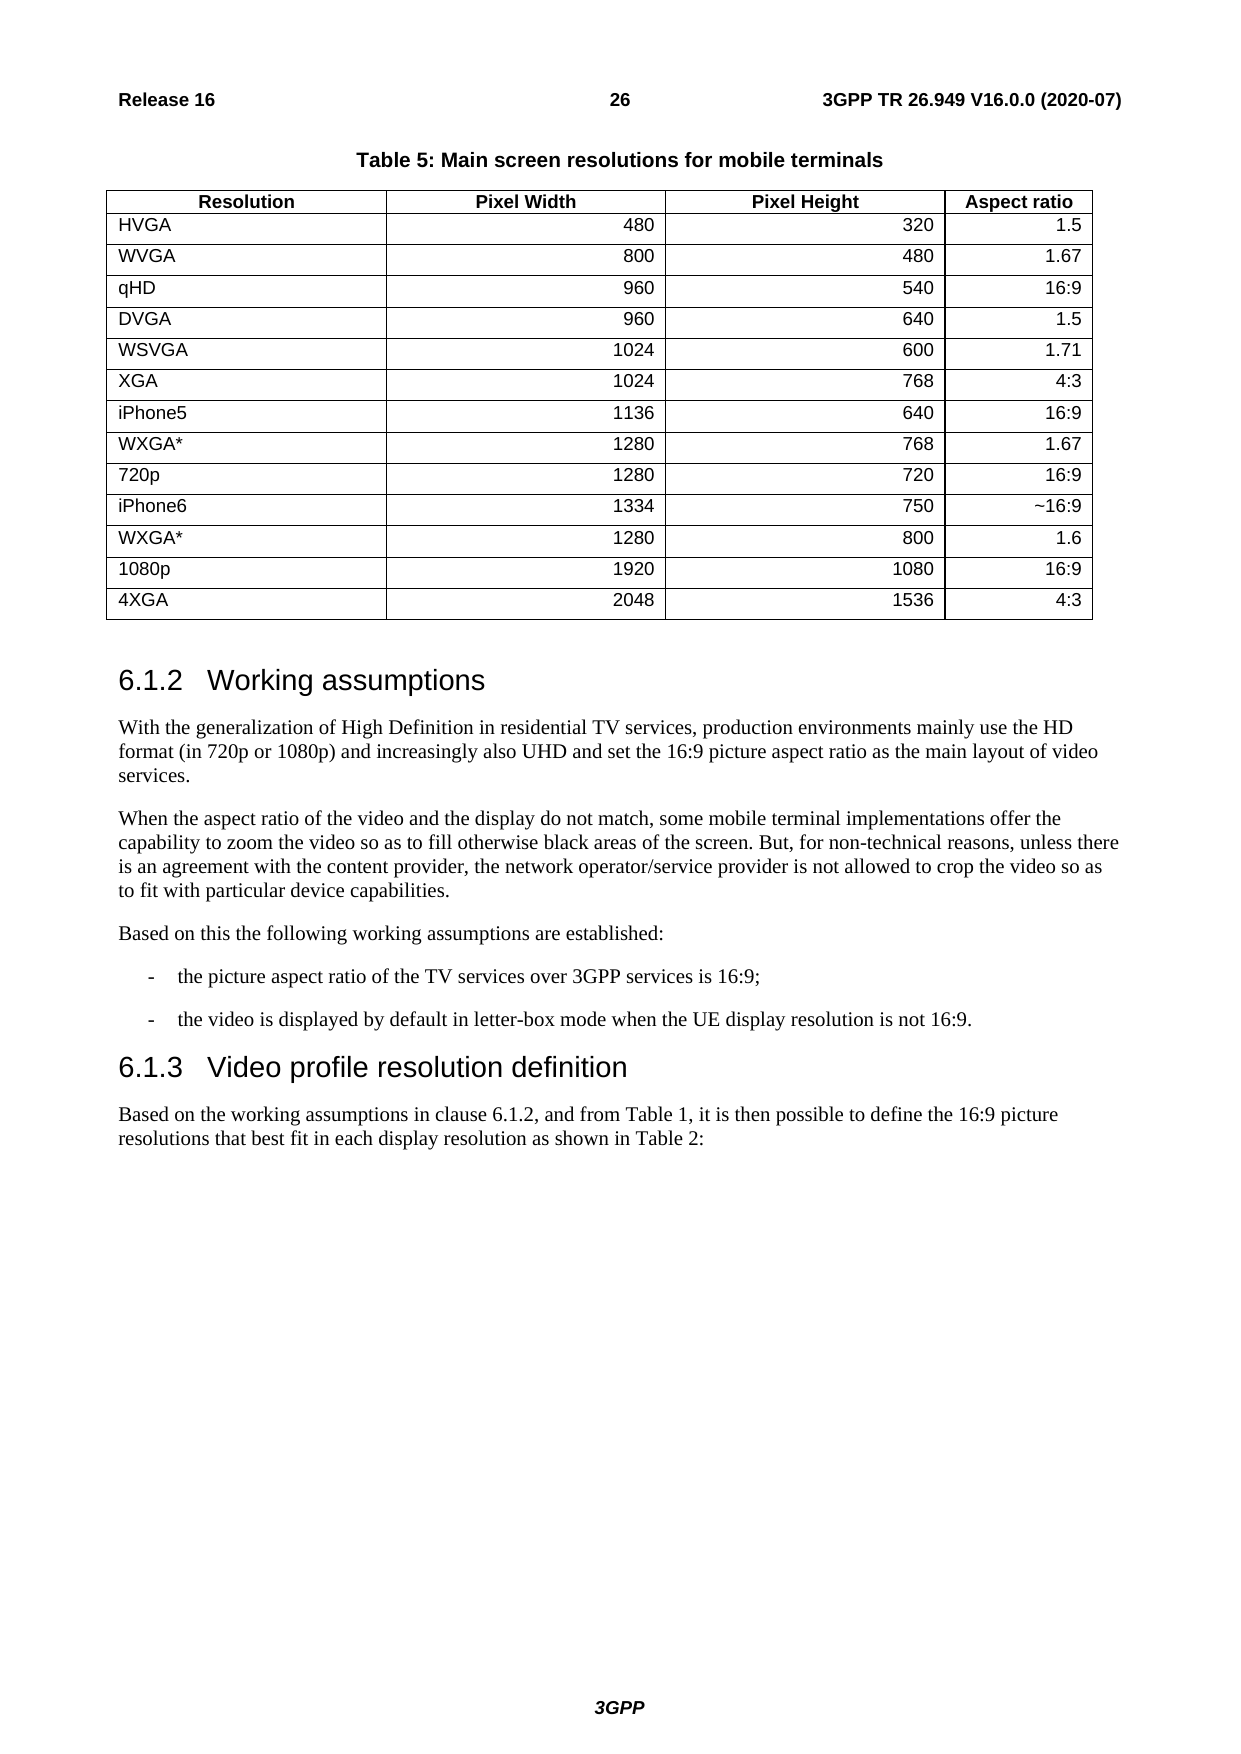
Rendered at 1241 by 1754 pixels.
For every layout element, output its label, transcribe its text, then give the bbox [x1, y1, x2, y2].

text Table 5: Main screen resolutions for mobile terminals [118, 148, 1122, 172]
table_cell WSVGA [107, 339, 386, 369]
table_cell 768 [666, 433, 944, 463]
table_cell 16:9 [946, 276, 1092, 307]
table_cell 4:3 [946, 370, 1092, 400]
table_cell 4:3 [946, 589, 1092, 619]
subtitle 6.1.2 Working assumptions [118, 663, 1122, 697]
subtitle 6.1.3 Video profile resolution definition [118, 1050, 1122, 1083]
table_cell 1.5 [946, 308, 1092, 338]
table_header Resolution [107, 191, 386, 213]
text Based on the working assumptions in clause 6.1.2, and from Table 1, it is then possible to define the 16:9 picture resolutions that best fit in each display resolution as shown in Table 2: [118, 1102, 1122, 1150]
table_cell 1280 [387, 464, 665, 494]
text - the picture aspect ratio of the TV services over 3GPP services is 16:9; [148, 964, 1122, 988]
table_cell iPhone6 [107, 495, 386, 525]
table_cell 16:9 [946, 401, 1092, 432]
table_cell 1334 [387, 495, 665, 525]
table_cell DVGA [107, 308, 386, 338]
table_cell 600 [666, 339, 944, 369]
table_header Aspect ratio [946, 191, 1092, 213]
table_cell 16:9 [946, 558, 1092, 588]
table_cell 480 [387, 214, 665, 244]
table_cell 16:9 [946, 464, 1092, 494]
table_cell XGA [107, 370, 386, 400]
table_cell 960 [387, 308, 665, 338]
table_cell 768 [666, 370, 944, 400]
table_cell 640 [666, 401, 944, 432]
text When the aspect ratio of the video and the display do not match, some mobile terminal implementations offer the capability to zoom the video so as to fill otherwise black areas of the screen. But, for non-technical reasons, unless there is an agreement with the content provider, the network operator/service provider is not allowed to crop the video so as to fit with particular device capabilities. [118, 806, 1122, 902]
table_cell 1.67 [946, 245, 1092, 275]
table_cell 1136 [387, 401, 665, 432]
table_cell 1.67 [946, 433, 1092, 463]
table_cell 800 [387, 245, 665, 275]
table_cell 4XGA [107, 589, 386, 619]
table_cell 1.71 [946, 339, 1092, 369]
table_cell iPhone5 [107, 401, 386, 432]
table_cell 960 [387, 276, 665, 307]
table_cell 320 [666, 214, 944, 244]
table_cell 1.5 [946, 214, 1092, 244]
table_cell HVGA [107, 214, 386, 244]
table_cell ~16:9 [946, 495, 1092, 525]
table_cell 1080 [666, 558, 944, 588]
table_cell 540 [666, 276, 944, 307]
table_header Pixel Height [666, 191, 944, 213]
table_cell 1.6 [946, 526, 1092, 557]
text - the video is displayed by default in letter-box mode when the UE display resolution is not 16:9. [148, 1007, 1122, 1031]
table_cell 720 [666, 464, 944, 494]
table_cell 1024 [387, 339, 665, 369]
table_cell 2048 [387, 589, 665, 619]
table_cell WXGA* [107, 433, 386, 463]
table_cell 1024 [387, 370, 665, 400]
table_cell WVGA [107, 245, 386, 275]
table_cell 1536 [666, 589, 944, 619]
table_cell qHD [107, 276, 386, 307]
table_cell 1280 [387, 433, 665, 463]
table_cell 1080p [107, 558, 386, 588]
table_cell 640 [666, 308, 944, 338]
table_cell 1280 [387, 526, 665, 557]
table_header Pixel Width [387, 191, 665, 213]
table_cell 720p [107, 464, 386, 494]
table_cell 750 [666, 495, 944, 525]
table_cell WXGA* [107, 526, 386, 557]
table_cell 800 [666, 526, 944, 557]
text With the generalization of High Definition in residential TV services, production environments mainly use the HD format (in 720p or 1080p) and increasingly also UHD and set the 16:9 picture aspect ratio as the main layout of video services. [118, 715, 1122, 787]
table_cell 480 [666, 245, 944, 275]
text Based on this the following working assumptions are established: [118, 921, 1122, 945]
table_cell 1920 [387, 558, 665, 588]
